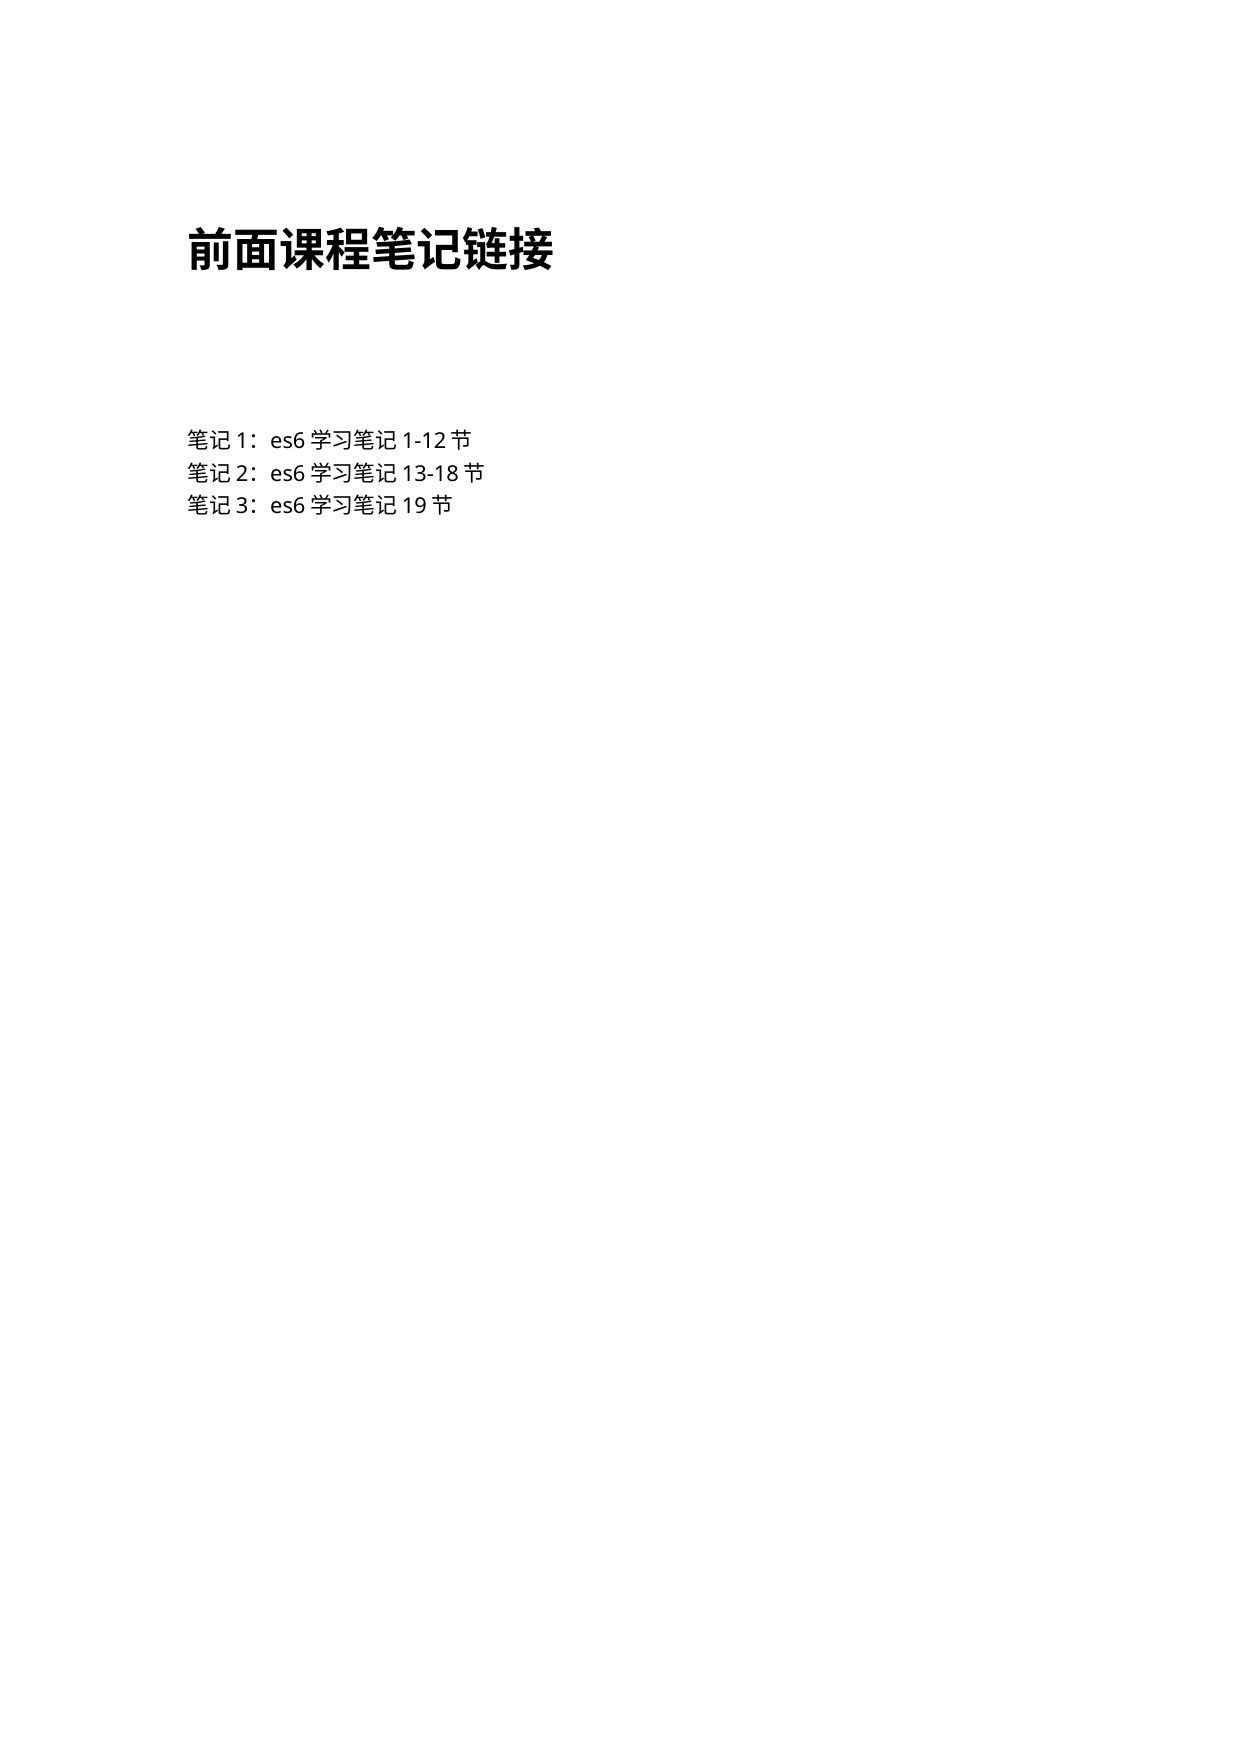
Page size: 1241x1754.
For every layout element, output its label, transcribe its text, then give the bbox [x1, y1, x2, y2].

text 笔记2：es6学习笔记13-18节 [187, 455, 1053, 488]
text 笔记1：es6学习笔记1-12节 [187, 423, 1053, 455]
subtitle 前面课程笔记链接 [187, 197, 1053, 295]
text 笔记3：es6学习笔记19节 [187, 488, 1053, 520]
